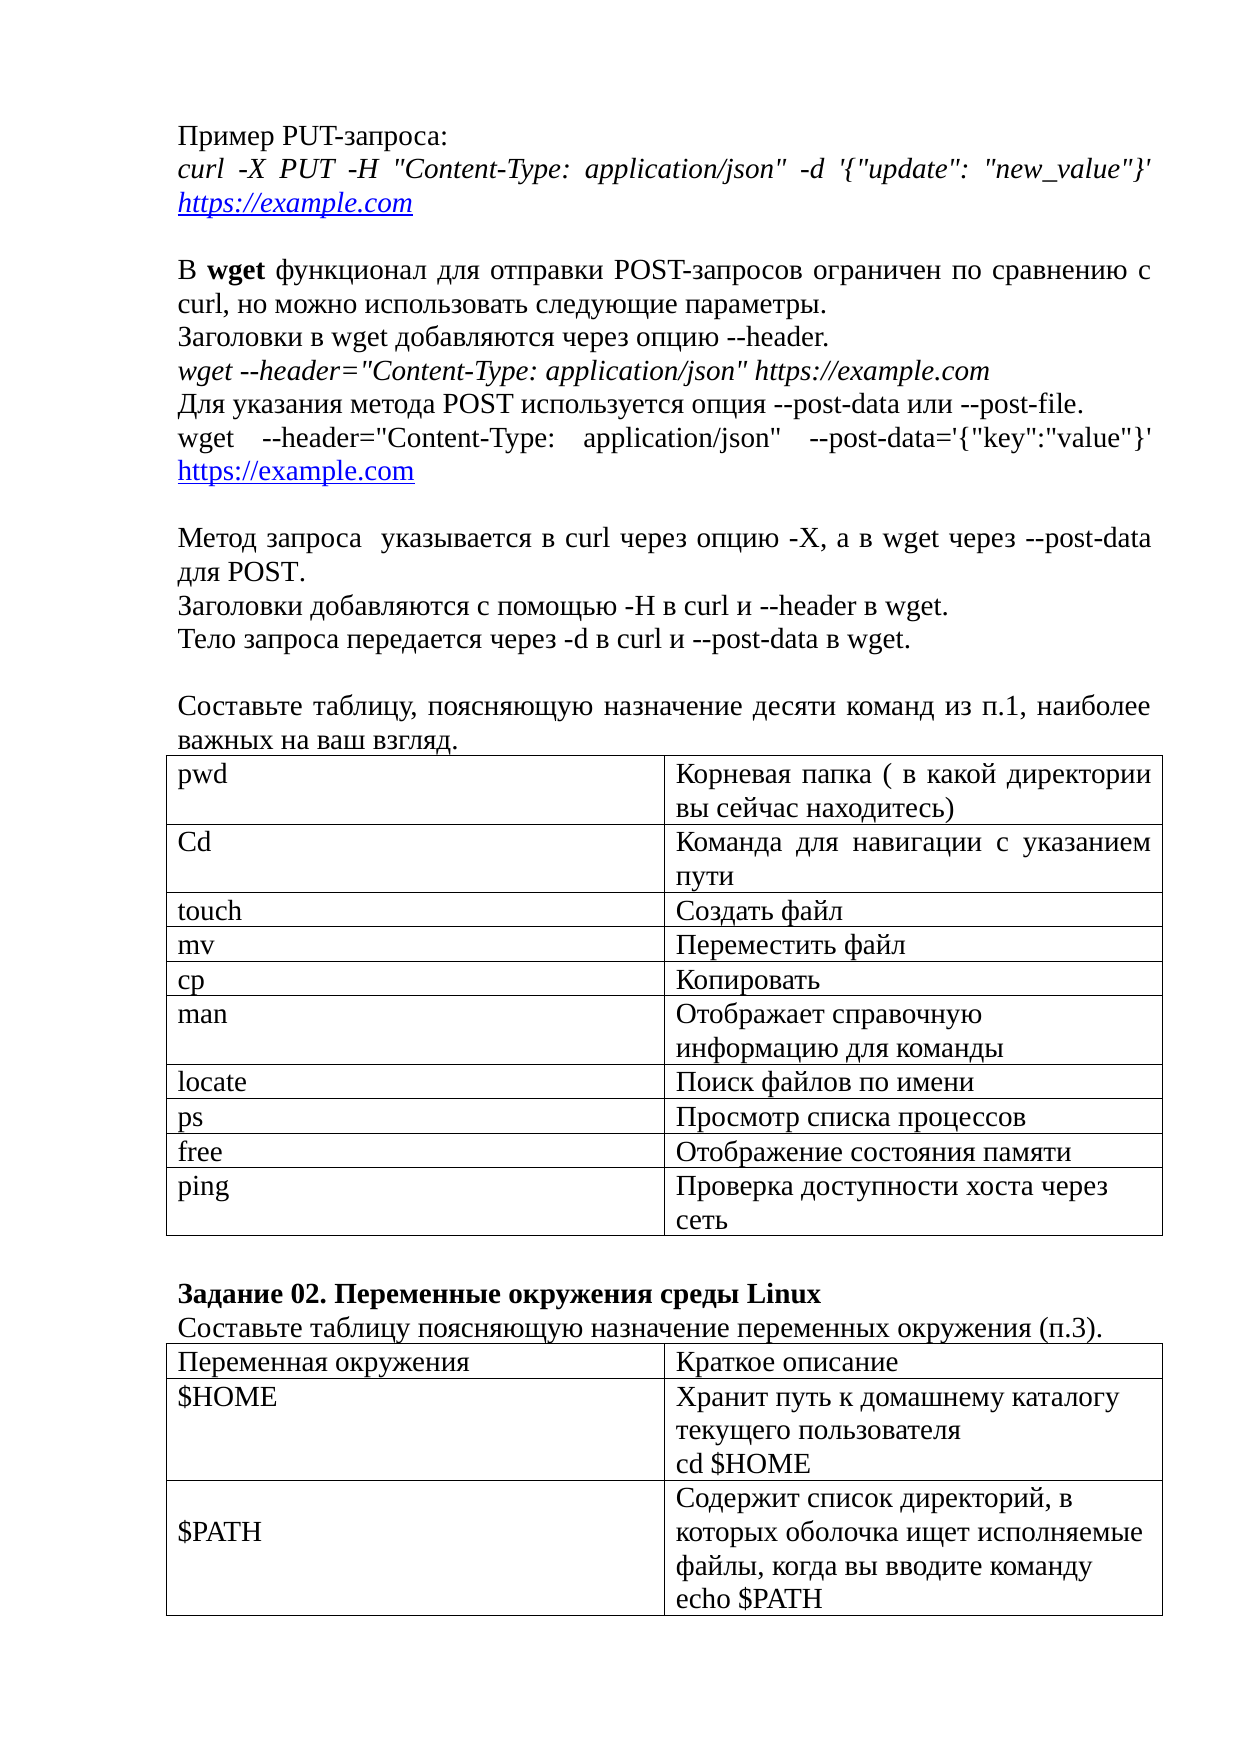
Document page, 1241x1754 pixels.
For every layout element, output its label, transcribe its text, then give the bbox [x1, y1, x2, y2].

table_cell Отображение состояния памяти [665, 1134, 1162, 1167]
table_cell Команда для навигации с указанием пути [665, 825, 1162, 892]
table_cell $PATH [167, 1481, 664, 1615]
text Заголовки добавляются с помощью -H в curl и --header в wget. [177, 588, 1152, 621]
text Составьте таблицу, поясняющую назначение десяти команд из п.1, наиболее важных на ваш взгляд. [177, 688, 1152, 755]
table_cell Проверка доступности хоста через сеть [665, 1168, 1162, 1235]
table_cell mv [167, 927, 664, 961]
text В wget функционал для отправки POST-запросов ограничен по сравнению с curl, но можно использовать следующие параметры. [177, 252, 1152, 319]
table_cell cp [167, 962, 664, 995]
table_cell $HOME [167, 1379, 664, 1479]
table_header Краткое описание [665, 1344, 1162, 1378]
text curl -X PUT -H "Content-Type: application/json" -d '{"update": "new_value"}' https://example.com [177, 152, 1152, 219]
table_cell free [167, 1134, 664, 1167]
text Тело запроса передается через -d в curl и --post-data в wget. [177, 621, 1152, 655]
text Задание 02. Переменные окружения среды Linux Составьте таблицу поясняющую назначение переменных окружения (п.3). [177, 1276, 1152, 1343]
text Пример PUT-запроса: [177, 118, 1152, 152]
text wget --header="Content-Type: application/json" --post-data='{"key":"value"}' https://example.com [177, 420, 1152, 487]
table_cell Содержит список директорий, в которых оболочка ищет исполняемые файлы, когда вы вводите команду echo $PATH [665, 1481, 1162, 1615]
table_cell Поиск файлов по имени [665, 1065, 1162, 1098]
table_cell ping [167, 1168, 664, 1235]
text Заголовки в wget добавляются через опцию --header. [177, 319, 1152, 353]
table_cell Создать файл [665, 893, 1162, 926]
table_header pwd [167, 756, 664, 823]
table_cell locate [167, 1065, 664, 1098]
table_header Переменная окружения [167, 1344, 664, 1378]
table_cell Копировать [665, 962, 1162, 995]
table_cell Переместить файл [665, 927, 1162, 961]
table_header Корневая папка ( в какой директории вы сейчас находитесь) [665, 756, 1162, 823]
table_cell Просмотр списка процессов [665, 1099, 1162, 1133]
text Метод запроса указывается в curl через опцию -X, а в wget через --post-data для POST. [177, 521, 1152, 588]
text Для указания метода POST используется опция --post-data или --post-file. [177, 386, 1152, 420]
table_cell ps [167, 1099, 664, 1133]
table_cell man [167, 996, 664, 1063]
text wget --header="Content-Type: application/json" https://example.com [177, 353, 1152, 386]
table_cell Хранит путь к домашнему каталогу текущего пользователя cd $HOME [665, 1379, 1162, 1479]
table_cell Cd [167, 825, 664, 892]
table_cell Отображает справочную информацию для команды [665, 996, 1162, 1063]
table_cell touch [167, 893, 664, 926]
